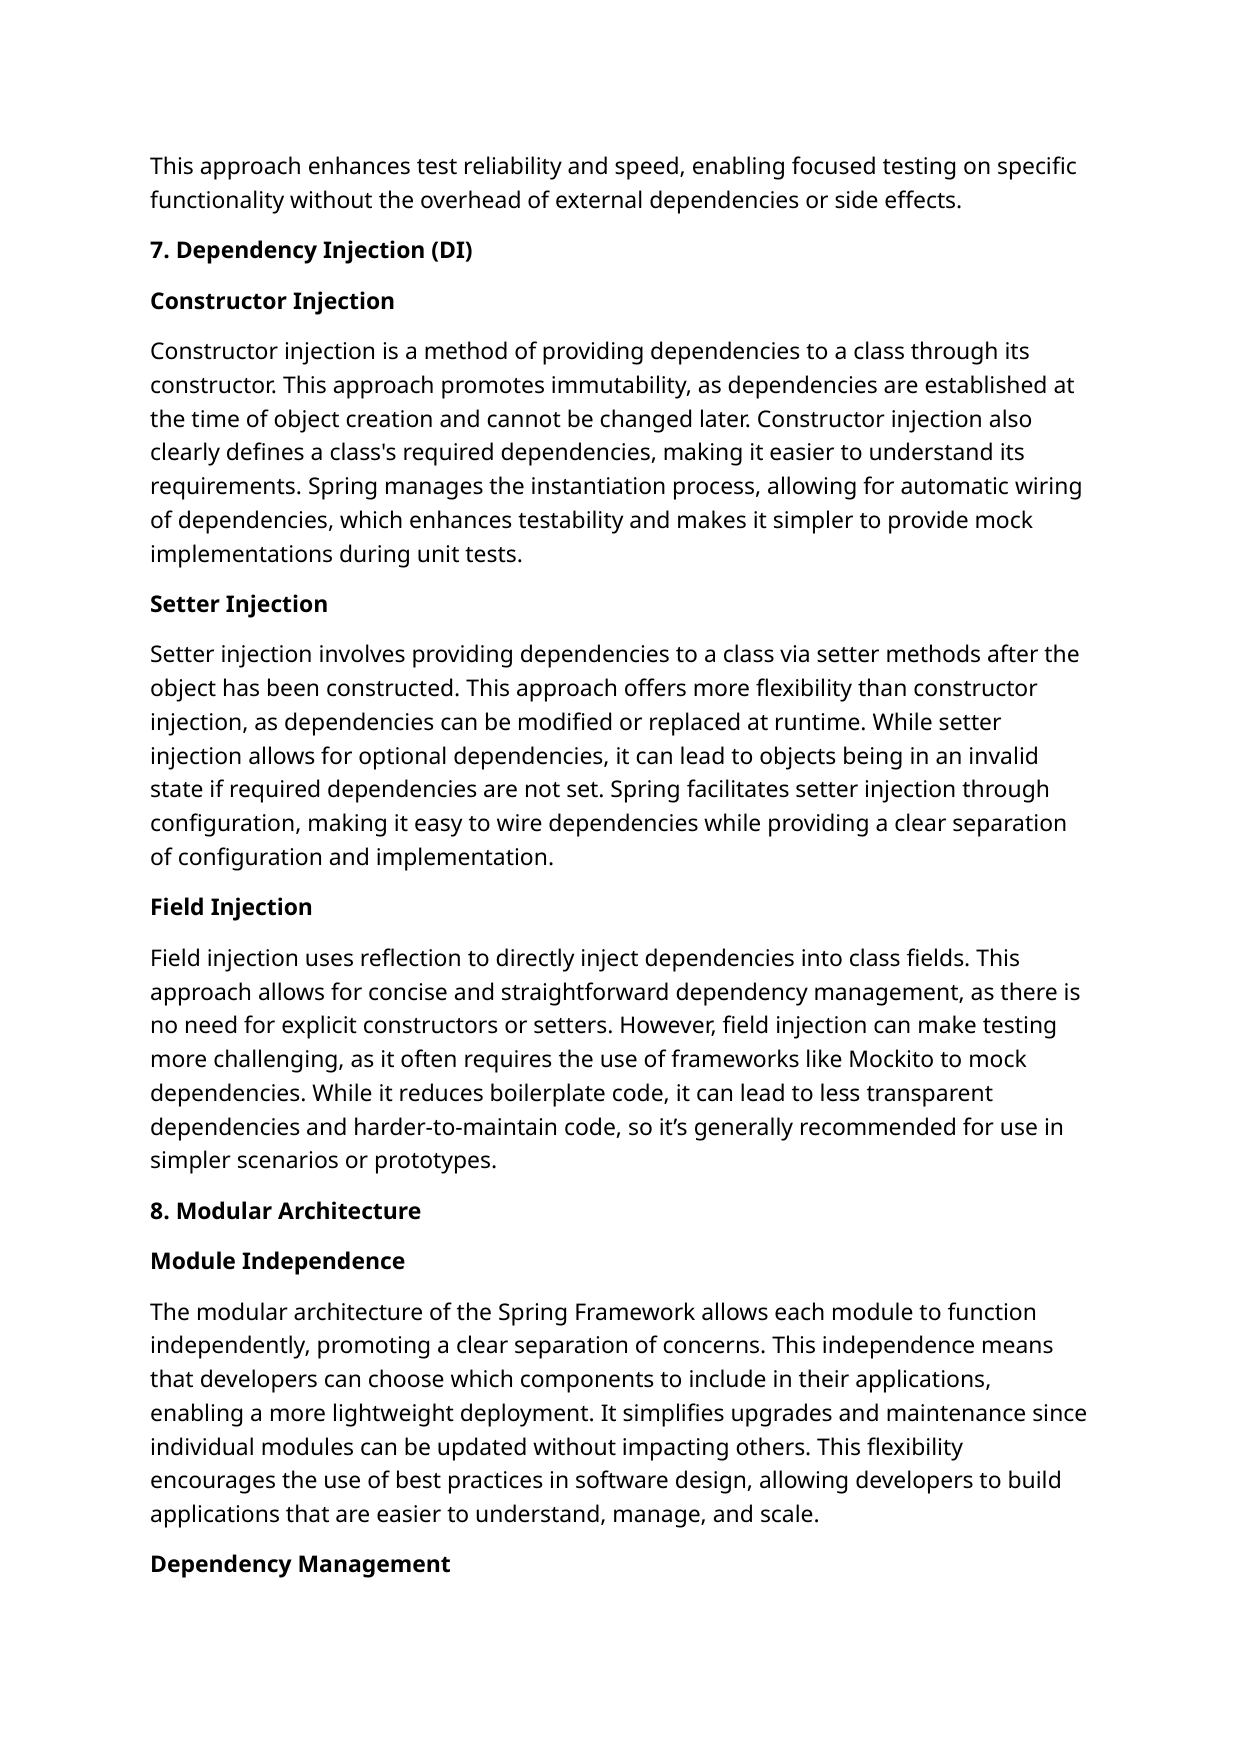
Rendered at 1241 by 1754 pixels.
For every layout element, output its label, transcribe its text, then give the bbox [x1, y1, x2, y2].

text Module Independence [150, 1245, 1090, 1276]
text 8. Modular Architecture [150, 1194, 1090, 1226]
text Constructor Injection [150, 284, 1090, 316]
text Field injection uses reflection to directly inject dependencies into class fields. This approach allows for concise and straightforward dependency management, as there is no need for explicit constructors or setters. However, field injection can make testing more challenging, as it often requires the use of frameworks like Mockito to mock dependencies. While it reduces boilerplate code, it can lead to less transparent dependencies and harder-to-maintain code, so it’s generally recommended for use in simpler scenarios or prototypes. [150, 942, 1090, 1175]
text Setter Injection [150, 588, 1090, 619]
text Constructor injection is a method of providing dependencies to a class through its constructor. This approach promotes immutability, as dependencies are established at the time of object creation and cannot be changed later. Constructor injection also clearly defines a class's required dependencies, making it easier to understand its requirements. Spring manages the instantiation process, allowing for automatic wiring of dependencies, which enhances testability and makes it simpler to provide mock implementations during unit tests. [150, 335, 1090, 569]
text Field Injection [150, 891, 1090, 922]
text Setter injection involves providing dependencies to a class via setter methods after the object has been constructed. This approach offers more flexibility than constructor injection, as dependencies can be modified or replaced at runtime. While setter injection allows for optional dependencies, it can lead to objects being in an invalid state if required dependencies are not set. Spring facilitates setter injection through configuration, making it easy to wire dependencies while providing a clear separation of configuration and implementation. [150, 638, 1090, 872]
text 7. Dependency Injection (DI) [150, 234, 1090, 265]
text Dependency Management [150, 1548, 1090, 1579]
text The modular architecture of the Spring Framework allows each module to function independently, promoting a clear separation of concerns. This independence means that developers can choose which components to include in their applications, enabling a more lightweight deployment. It simplifies upgrades and maintenance since individual modules can be updated without impacting others. This flexibility encourages the use of best practices in software design, allowing developers to build applications that are easier to understand, manage, and scale. [150, 1295, 1090, 1529]
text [150, 150, 1090, 215]
